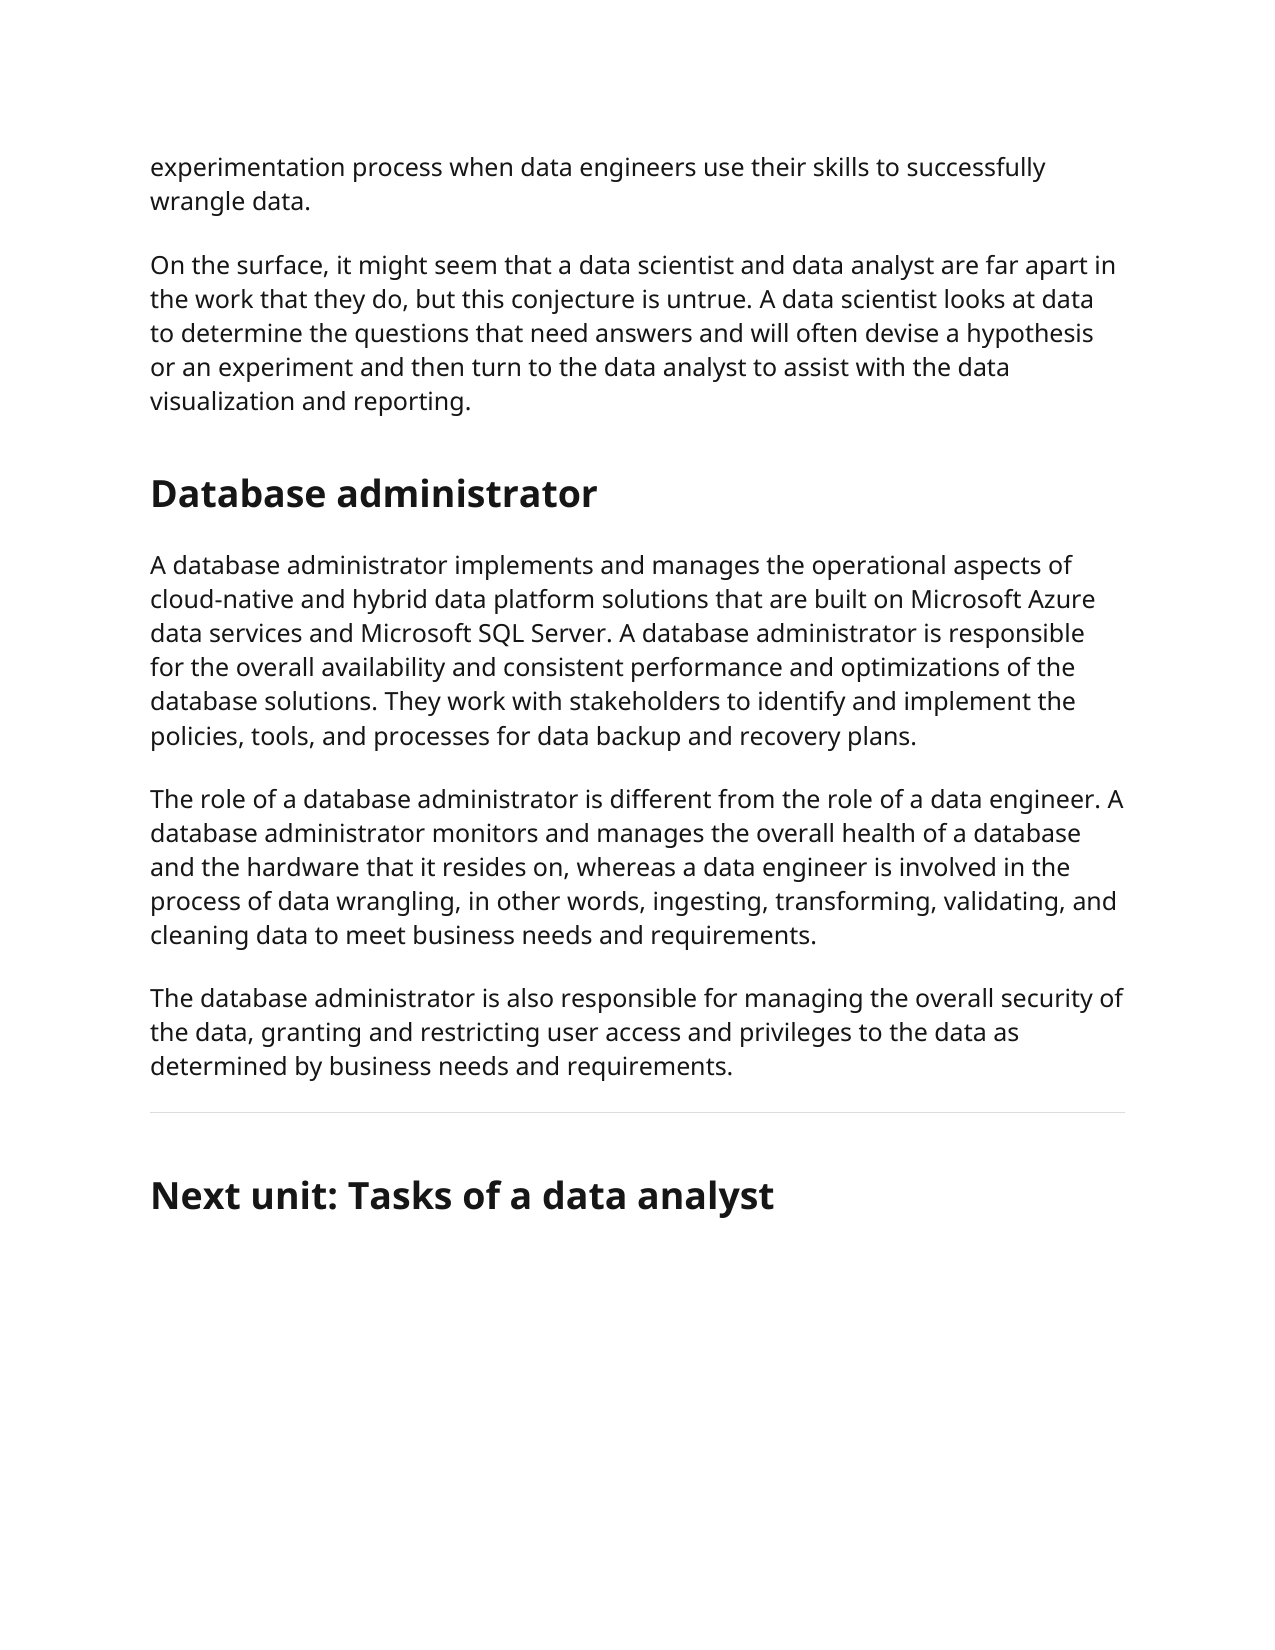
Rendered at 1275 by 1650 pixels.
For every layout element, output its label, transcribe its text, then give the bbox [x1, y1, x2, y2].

text On the surface, it might seem that a data scientist and data analyst are far apart in the work that they do, but this conjecture is untrue. A data scientist looks at data to determine the questions that need answers and will often devise a hypothesis or an experiment and then turn to the data analyst to assist with the data visualization and reporting. [150, 247, 1125, 418]
text Database administrator [150, 468, 1125, 519]
text Next unit: Tasks of a data analyst [150, 1169, 1125, 1220]
text The role of a database administrator is different from the role of a data engineer. A database administrator monitors and manages the overall health of a database and the hardware that it resides on, whereas a data engineer is involved in the process of data wrangling, in other words, ingesting, transforming, validating, and cleaning data to meet business needs and requirements. [150, 781, 1125, 952]
text A database administrator implements and manages the operational aspects of cloud-native and hybrid data platform solutions that are built on Microsoft Azure data services and Microsoft SQL Server. A database administrator is responsible for the overall availability and consistent performance and optimizations of the database solutions. They work with stakeholders to identify and implement the policies, tools, and processes for data backup and recovery plans. [150, 548, 1125, 752]
text The database administrator is also responsible for managing the overall security of the data, granting and restricting user access and privileges to the data as determined by business needs and requirements. [150, 981, 1125, 1083]
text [150, 150, 1125, 218]
